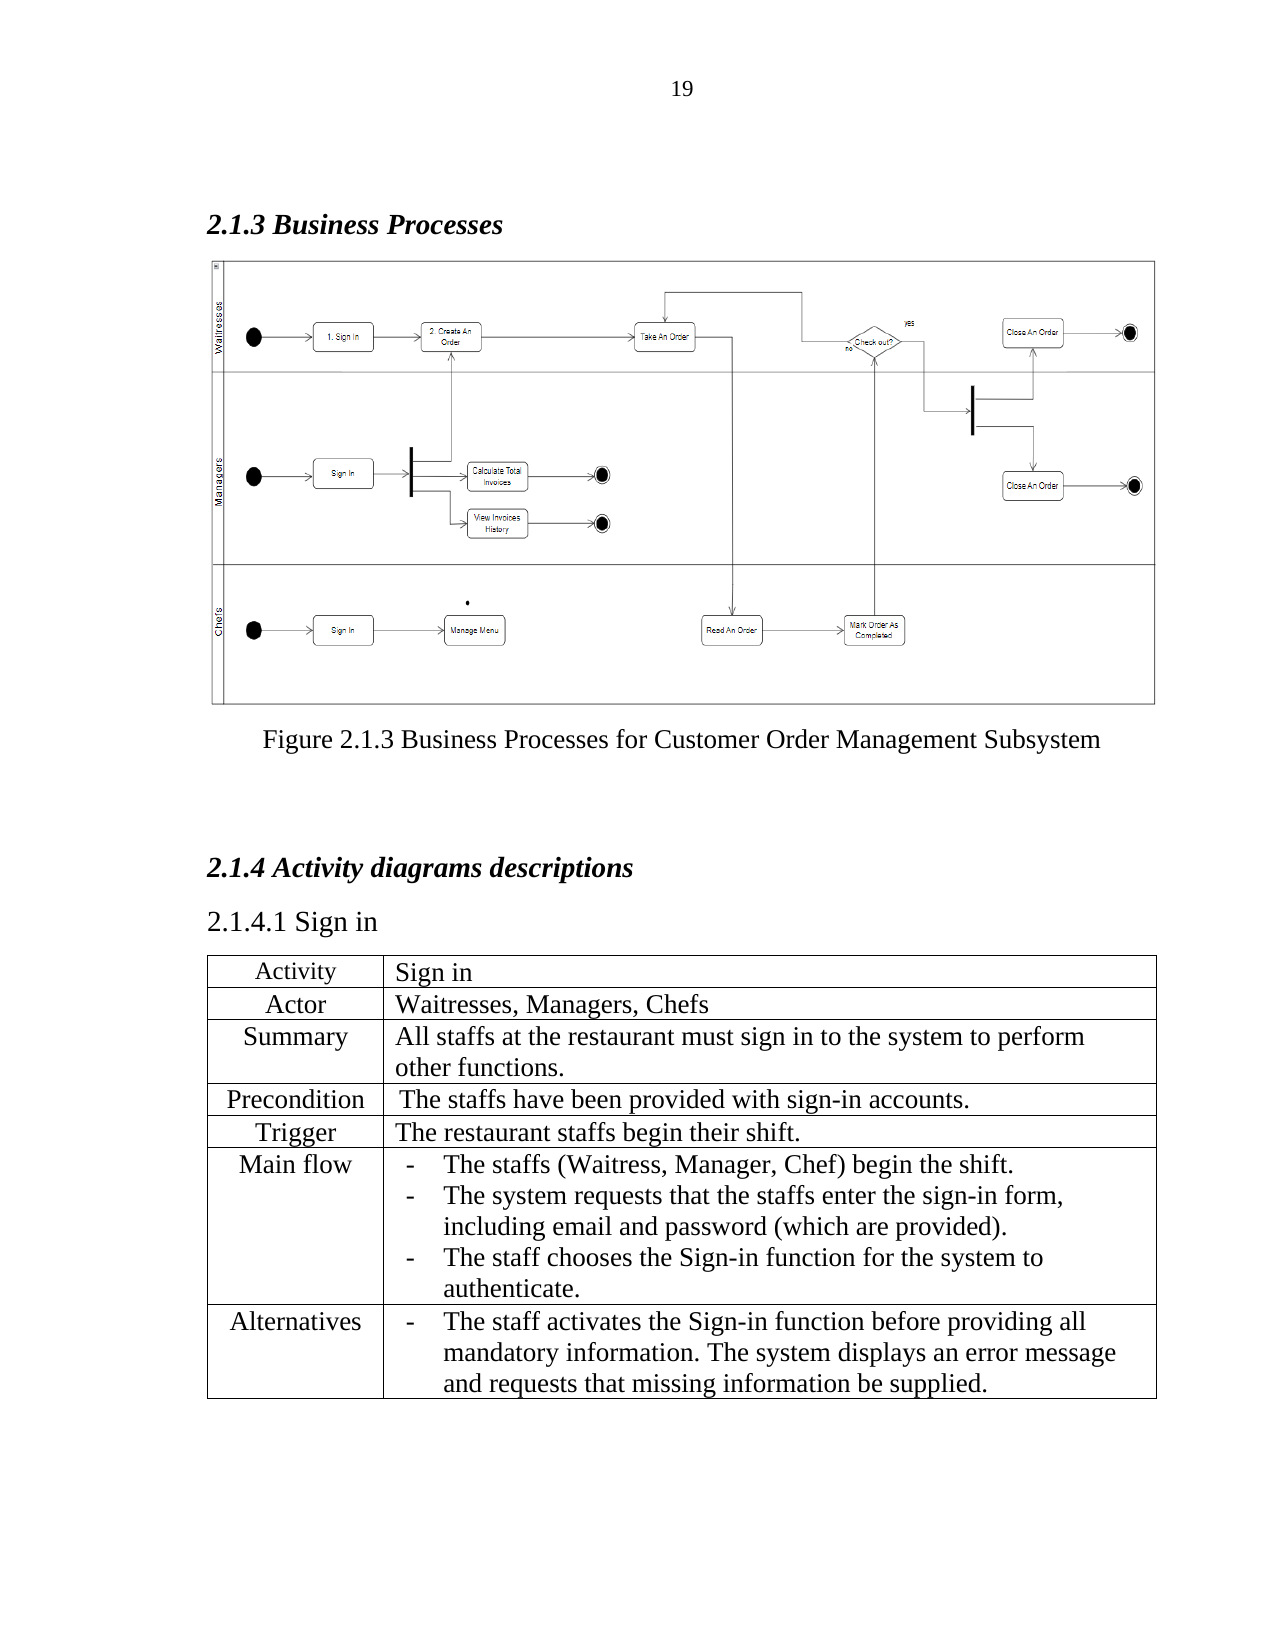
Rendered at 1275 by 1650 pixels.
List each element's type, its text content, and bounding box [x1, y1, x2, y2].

table_cell The staffs (Waitress, Manager, Chef) begin the shift. The system requests that the staffs enter the sign-in form, including email and password (which are provided). The staff chooses the Sign-in function for the system to authenticate. [384, 1148, 1156, 1303]
table_cell Actor [208, 988, 383, 1019]
text Figure 2.1.3 Business Processes for Customer Order Management Subsystem [207, 708, 1157, 754]
list 2.1.4 Activity diagrams descriptions [207, 850, 1157, 883]
table_cell All staffs at the restaurant must sign in to the system to perform other functions. [384, 1020, 1156, 1082]
table_cell Main flow [208, 1148, 383, 1303]
table_cell Alternatives [208, 1305, 383, 1398]
table_cell Waitresses, Managers, Chefs [384, 988, 1156, 1019]
table_cell The restaurant staffs begin their shift. [384, 1116, 1156, 1147]
table_header Sign in [384, 956, 1156, 987]
list 2.1.3 Business Processes [207, 207, 1157, 240]
table_cell The staff activates the Sign-in function before providing all mandatory information. The system displays an error message and requests that missing information be supplied. [384, 1305, 1156, 1398]
table_cell The staffs have been provided with sign-in accounts. [384, 1084, 1156, 1114]
table_cell Precondition [208, 1084, 383, 1114]
table_header Activity [208, 956, 383, 987]
table_cell Summary [208, 1020, 383, 1082]
picture [206, 257, 1159, 708]
text 2.1.4.1 Sign in [207, 904, 1157, 938]
table_cell Trigger [208, 1116, 383, 1147]
